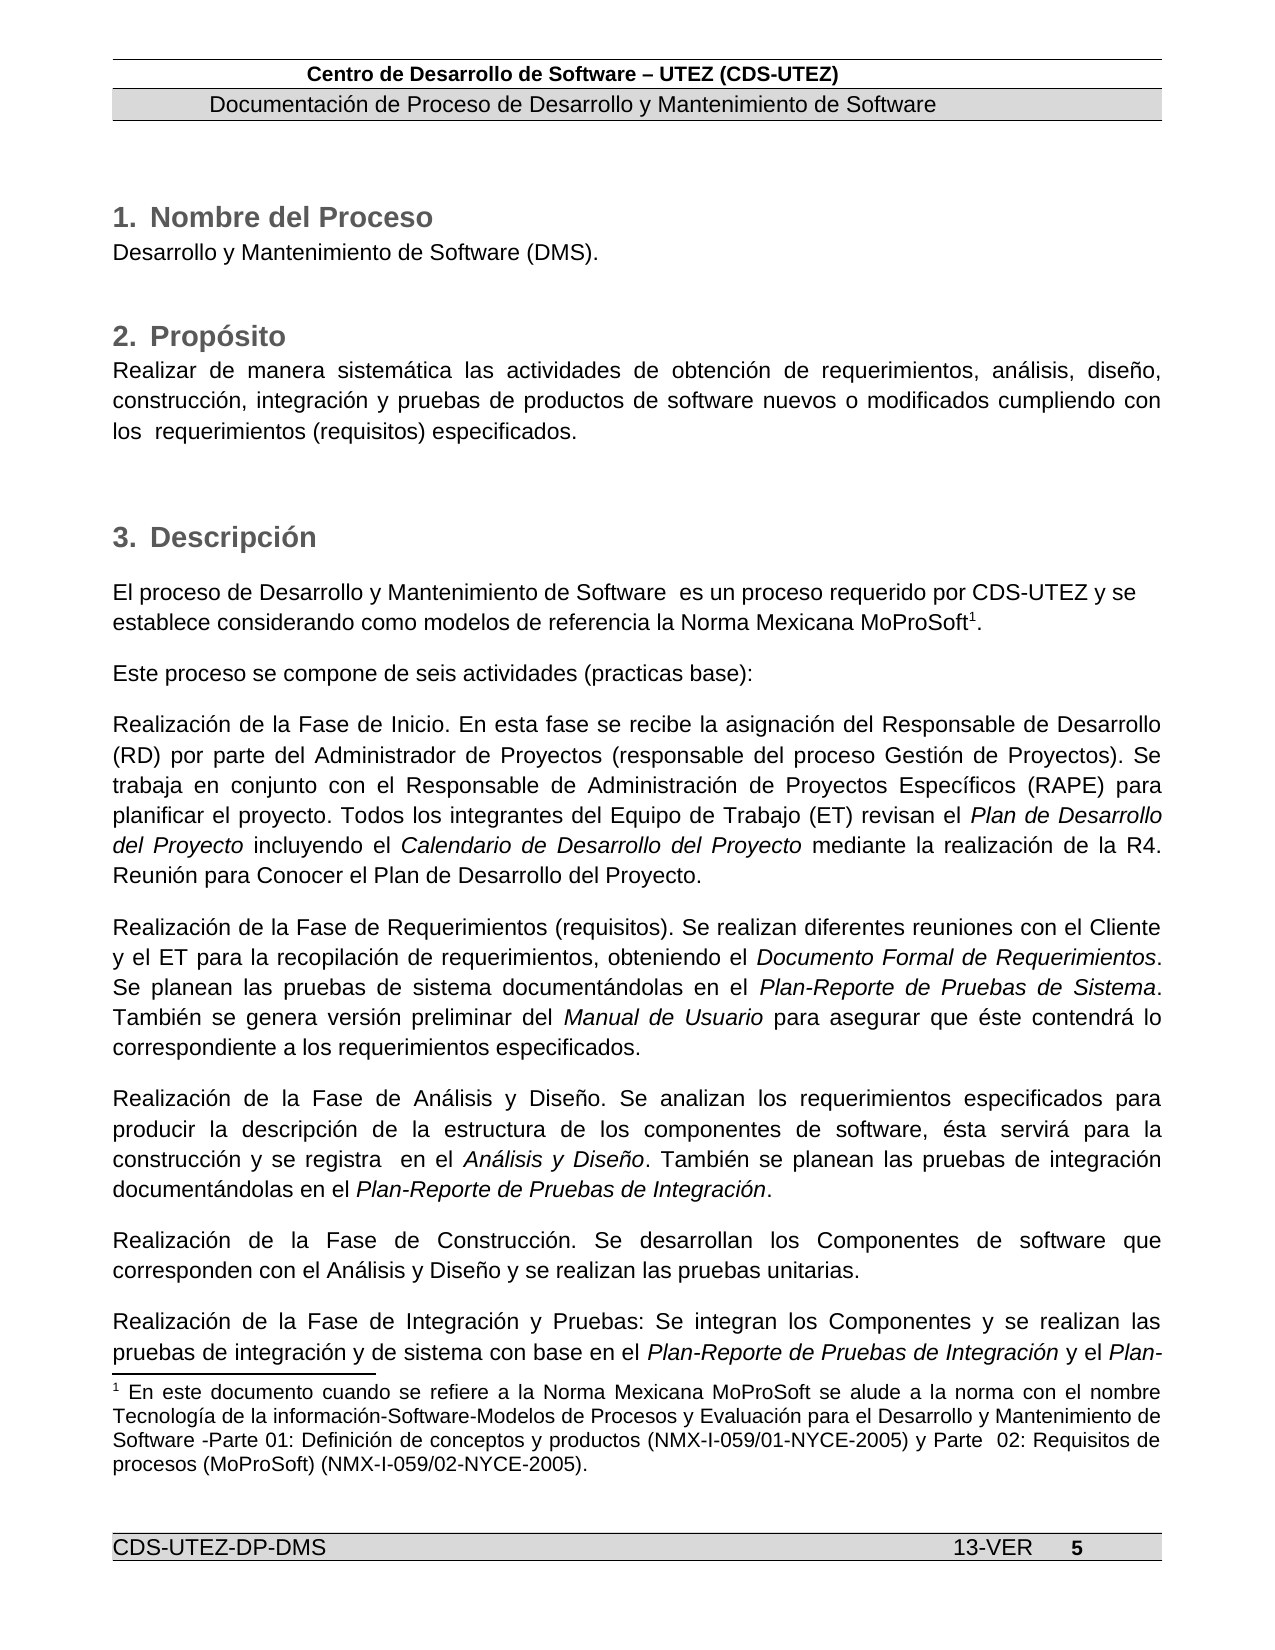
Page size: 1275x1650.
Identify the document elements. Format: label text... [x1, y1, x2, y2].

text El proceso de Desarrollo y Mantenimiento de Software es un proceso requerido por CDS-UTEZ y se establece considerando como modelos de referencia la Norma Mexicana MoProSoft. [112, 579, 1162, 636]
text Realización de la Fase de Requerimientos (requisitos). Se realizan diferentes reuniones con el Cliente y el ET para la recopilación de requerimientos, obteniendo el Documento Formal de Requerimientos. Se planean las pruebas de sistema documentándolas en el Plan-Reporte de Pruebas de Sistema. También se genera versión preliminar del Manual de Usuario para asegurar que éste contendrá lo correspondiente a los requerimientos especificados. [112, 913, 1162, 1061]
text Este proceso se compone de seis actividades (practicas base): [112, 660, 1162, 687]
list Propósito [112, 319, 1162, 352]
text Realización de la Fase de Inicio. En esta fase se recibe la asignación del Responsable de Desarrollo (RD) por parte del Administrador de Proyectos (responsable del proceso Gestión de Proyectos). Se trabaja en conjunto con el Responsable de Administración de Proyectos Específicos (RAPE) para planificar el proyecto. Todos los integrantes del Equipo de Trabajo (ET) revisan el Plan de Desarrollo del Proyecto incluyendo el Calendario de Desarrollo del Proyecto mediante la realización de la R4. Reunión para Conocer el Plan de Desarrollo del Proyecto. [112, 711, 1162, 889]
list Descripción [112, 520, 1162, 553]
list Nombre del Proceso [112, 200, 1162, 233]
text Realización de la Fase de Construcción. Se desarrollan los Componentes de software que corresponden con el Análisis y Diseño y se realizan las pruebas unitarias. [112, 1227, 1162, 1284]
text Realizar de manera sistemática las actividades de obtención de requerimientos, análisis, diseño, construcción, integración y pruebas de productos de software nuevos o modificados cumpliendo con los requerimientos (requisitos) especificados. [112, 357, 1162, 444]
text Realización de la Fase de Análisis y Diseño. Se analizan los requerimientos especificados para producir la descripción de la estructura de los componentes de software, ésta servirá para la construcción y se registra en el Análisis y Diseño. También se planean las pruebas de integración documentándolas en el Plan-Reporte de Pruebas de Integración. [112, 1085, 1162, 1202]
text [112, 1308, 1162, 1365]
text Desarrollo y Mantenimiento de Software (DMS). [112, 238, 1162, 265]
